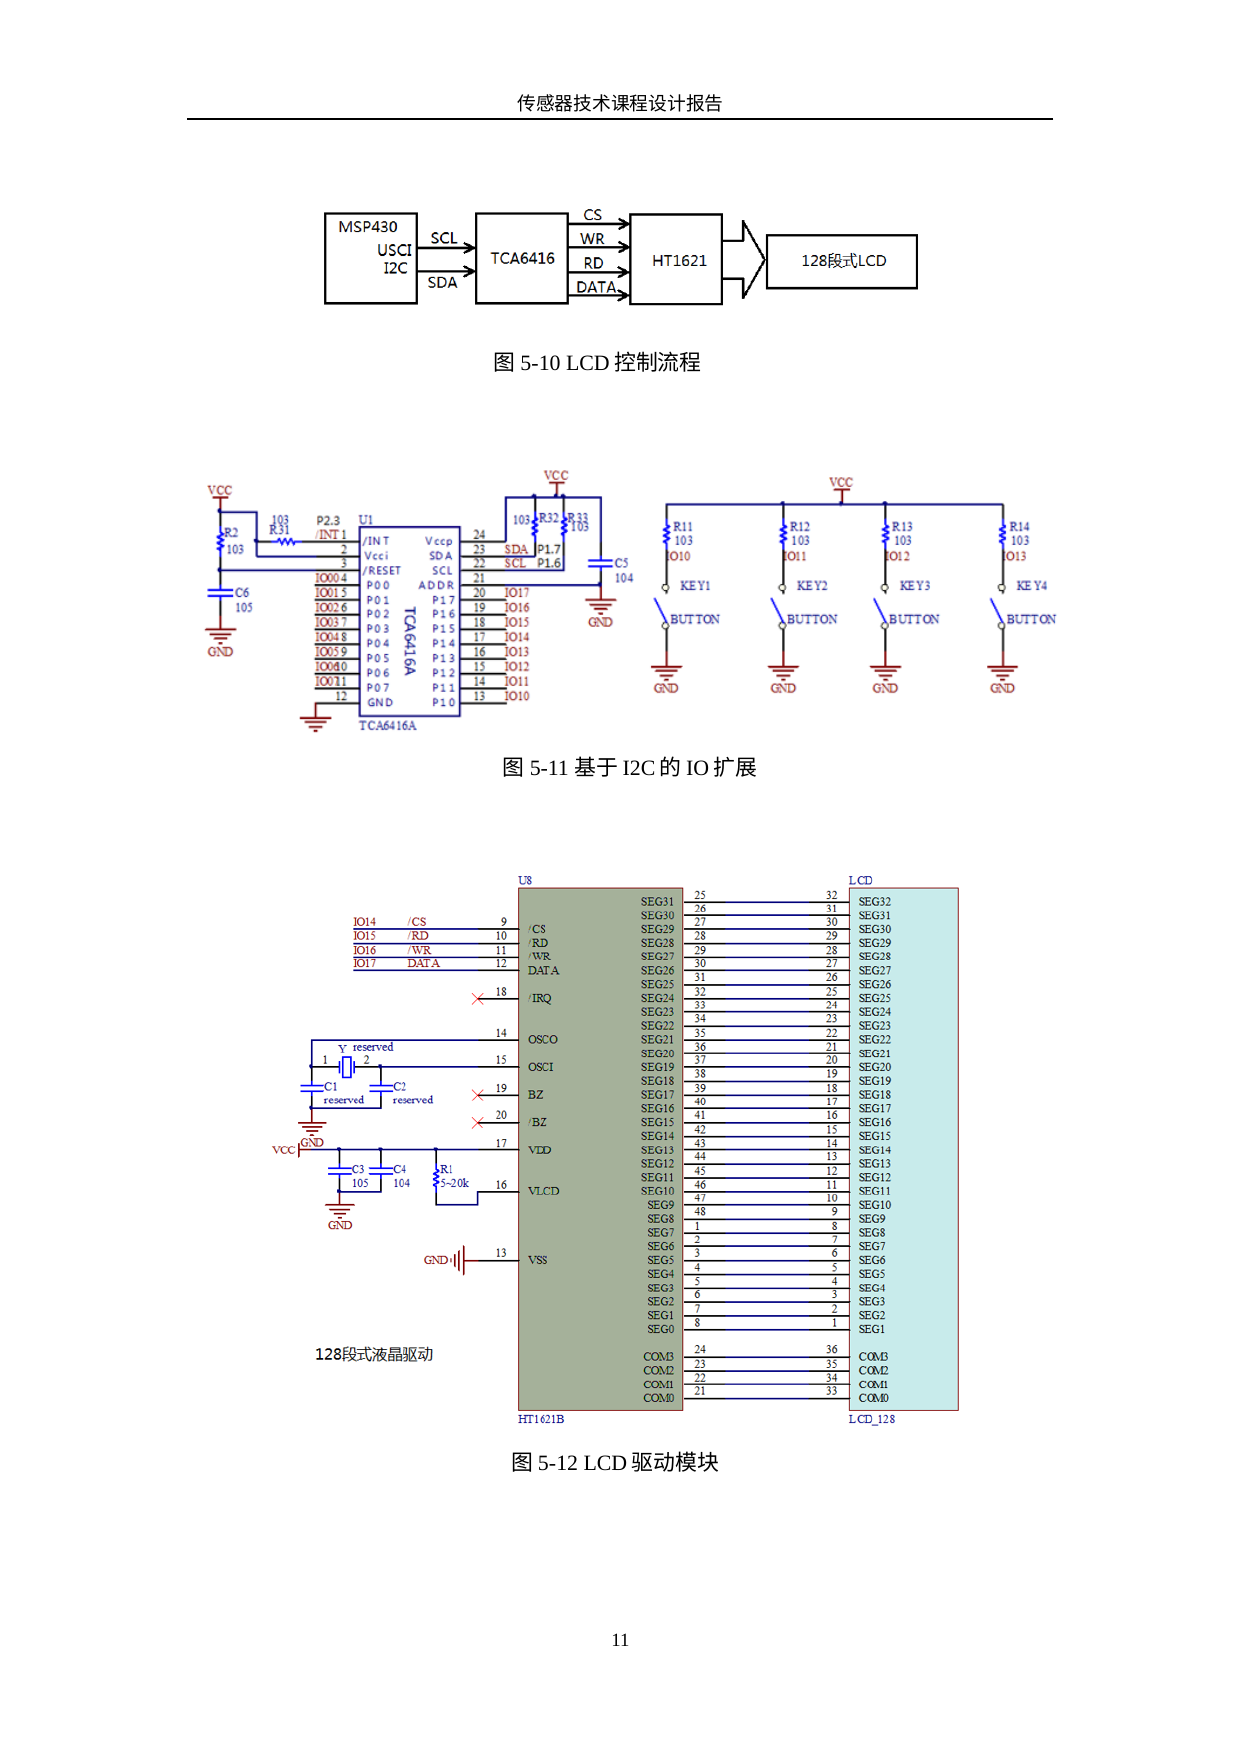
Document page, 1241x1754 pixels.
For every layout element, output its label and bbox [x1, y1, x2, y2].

picture [198, 468, 1061, 734]
picture [263, 864, 965, 1431]
picture [311, 195, 929, 314]
